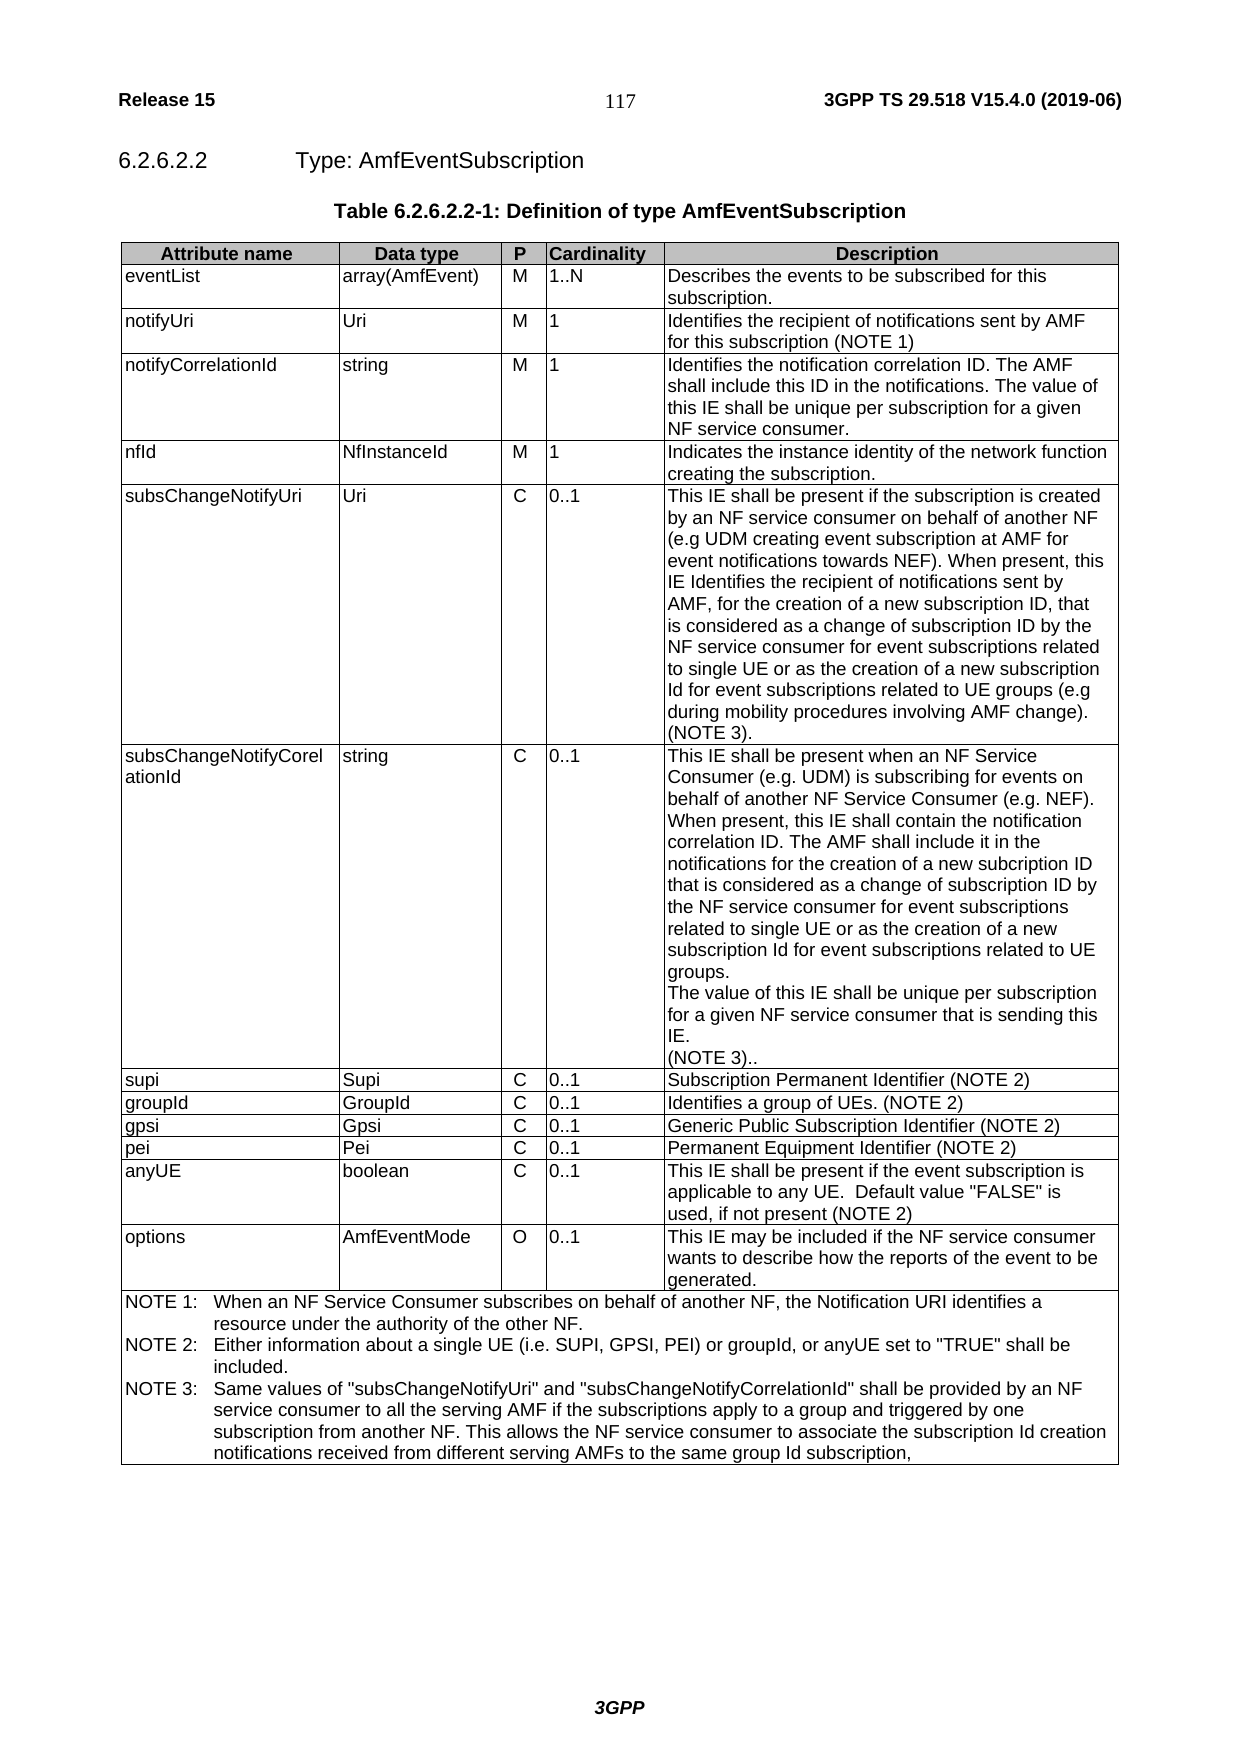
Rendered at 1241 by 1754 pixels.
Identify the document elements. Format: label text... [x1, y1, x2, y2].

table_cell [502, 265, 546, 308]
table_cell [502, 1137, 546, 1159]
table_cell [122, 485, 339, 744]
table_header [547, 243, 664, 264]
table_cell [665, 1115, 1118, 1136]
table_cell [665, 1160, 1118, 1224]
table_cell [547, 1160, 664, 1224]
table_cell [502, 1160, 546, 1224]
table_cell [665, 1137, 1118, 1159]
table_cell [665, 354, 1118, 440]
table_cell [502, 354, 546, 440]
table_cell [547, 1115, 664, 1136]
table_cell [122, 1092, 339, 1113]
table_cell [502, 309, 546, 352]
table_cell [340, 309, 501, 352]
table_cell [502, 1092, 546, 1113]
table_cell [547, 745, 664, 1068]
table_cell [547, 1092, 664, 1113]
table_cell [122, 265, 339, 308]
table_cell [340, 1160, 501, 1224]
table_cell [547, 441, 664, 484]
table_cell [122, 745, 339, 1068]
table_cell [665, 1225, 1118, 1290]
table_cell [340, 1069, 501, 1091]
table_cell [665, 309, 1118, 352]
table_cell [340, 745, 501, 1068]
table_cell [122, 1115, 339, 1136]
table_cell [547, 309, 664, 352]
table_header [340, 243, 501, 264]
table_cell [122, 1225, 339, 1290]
text Table 6.2.6.2.2-1: Definition of type AmfEventSubscription [118, 199, 1122, 223]
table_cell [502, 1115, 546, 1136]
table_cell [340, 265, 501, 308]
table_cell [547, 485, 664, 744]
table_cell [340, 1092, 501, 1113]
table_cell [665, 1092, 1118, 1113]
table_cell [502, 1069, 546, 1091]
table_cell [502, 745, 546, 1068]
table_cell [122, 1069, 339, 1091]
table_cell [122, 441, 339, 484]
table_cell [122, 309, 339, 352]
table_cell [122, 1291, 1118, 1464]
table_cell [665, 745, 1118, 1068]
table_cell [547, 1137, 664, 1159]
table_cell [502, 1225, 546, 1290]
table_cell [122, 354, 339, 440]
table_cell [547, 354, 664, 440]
subtitle 6.2.6.2.2 Type: AmfEventSubscription [118, 147, 1122, 174]
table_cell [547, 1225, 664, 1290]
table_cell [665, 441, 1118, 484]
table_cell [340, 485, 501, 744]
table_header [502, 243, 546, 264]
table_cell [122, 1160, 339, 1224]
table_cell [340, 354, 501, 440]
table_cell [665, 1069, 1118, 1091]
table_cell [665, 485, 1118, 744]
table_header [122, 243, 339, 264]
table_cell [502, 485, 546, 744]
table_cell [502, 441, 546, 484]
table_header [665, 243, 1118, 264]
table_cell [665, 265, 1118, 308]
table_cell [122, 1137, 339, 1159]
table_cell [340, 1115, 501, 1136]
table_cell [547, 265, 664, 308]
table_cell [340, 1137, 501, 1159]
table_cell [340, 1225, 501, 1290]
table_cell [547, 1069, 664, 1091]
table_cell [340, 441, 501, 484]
